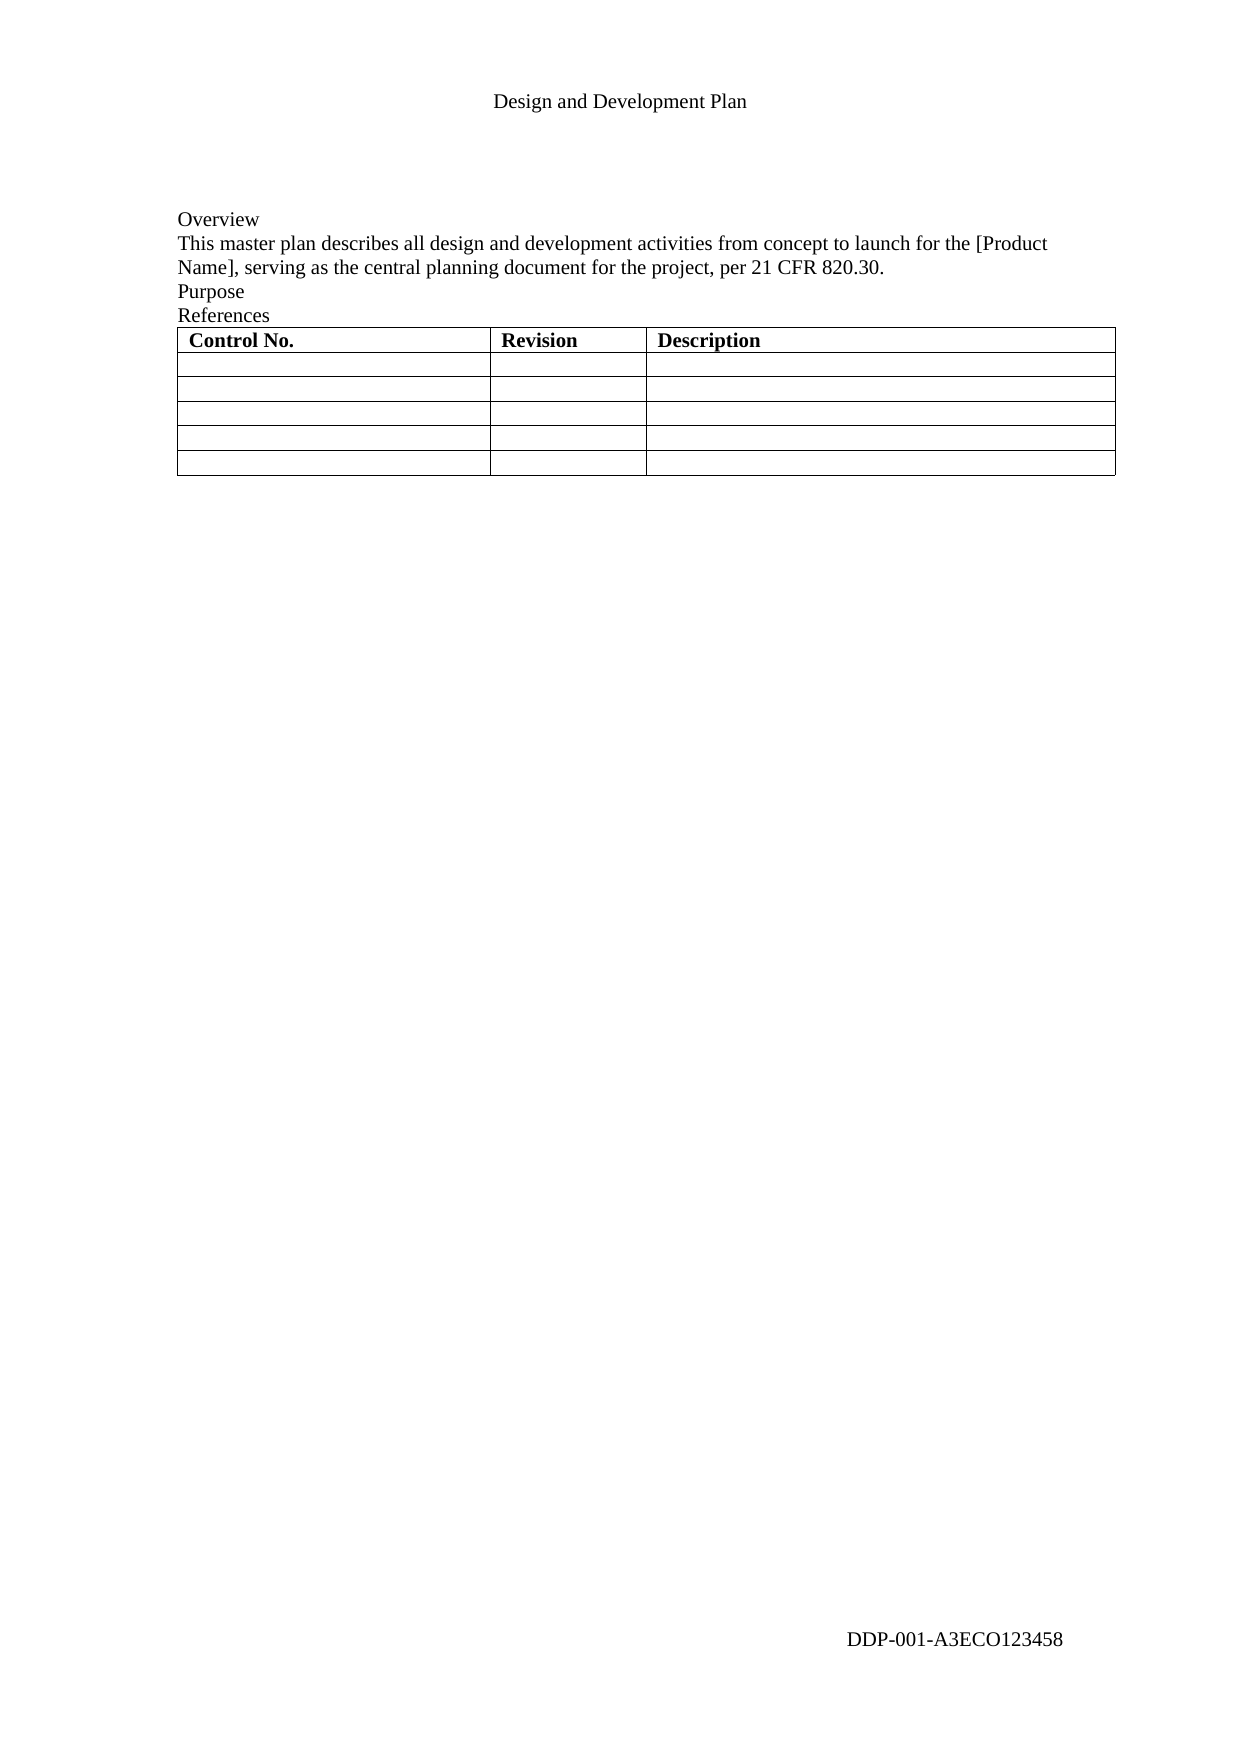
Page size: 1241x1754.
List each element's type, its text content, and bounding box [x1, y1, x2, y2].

table_cell [647, 353, 1115, 376]
table_cell [178, 353, 490, 376]
table_cell [647, 451, 1115, 474]
table_header Control No. [178, 328, 490, 352]
text This master plan describes all design and development activities from concept to launch for the [Product Name], serving as the central planning document for the project, per 21 CFR 820.30. [177, 231, 1063, 279]
table_cell [178, 377, 490, 401]
table_cell [491, 353, 646, 376]
table_cell [647, 402, 1115, 425]
table_cell [178, 426, 490, 450]
table_cell [491, 402, 646, 425]
table_cell [647, 377, 1115, 401]
table_header Revision [491, 328, 646, 352]
table_cell [491, 426, 646, 450]
table_cell [491, 377, 646, 401]
table_cell [178, 402, 490, 425]
table_cell [491, 451, 646, 474]
table_cell [647, 426, 1115, 450]
table_header Description [647, 328, 1115, 352]
table_cell [178, 451, 490, 474]
